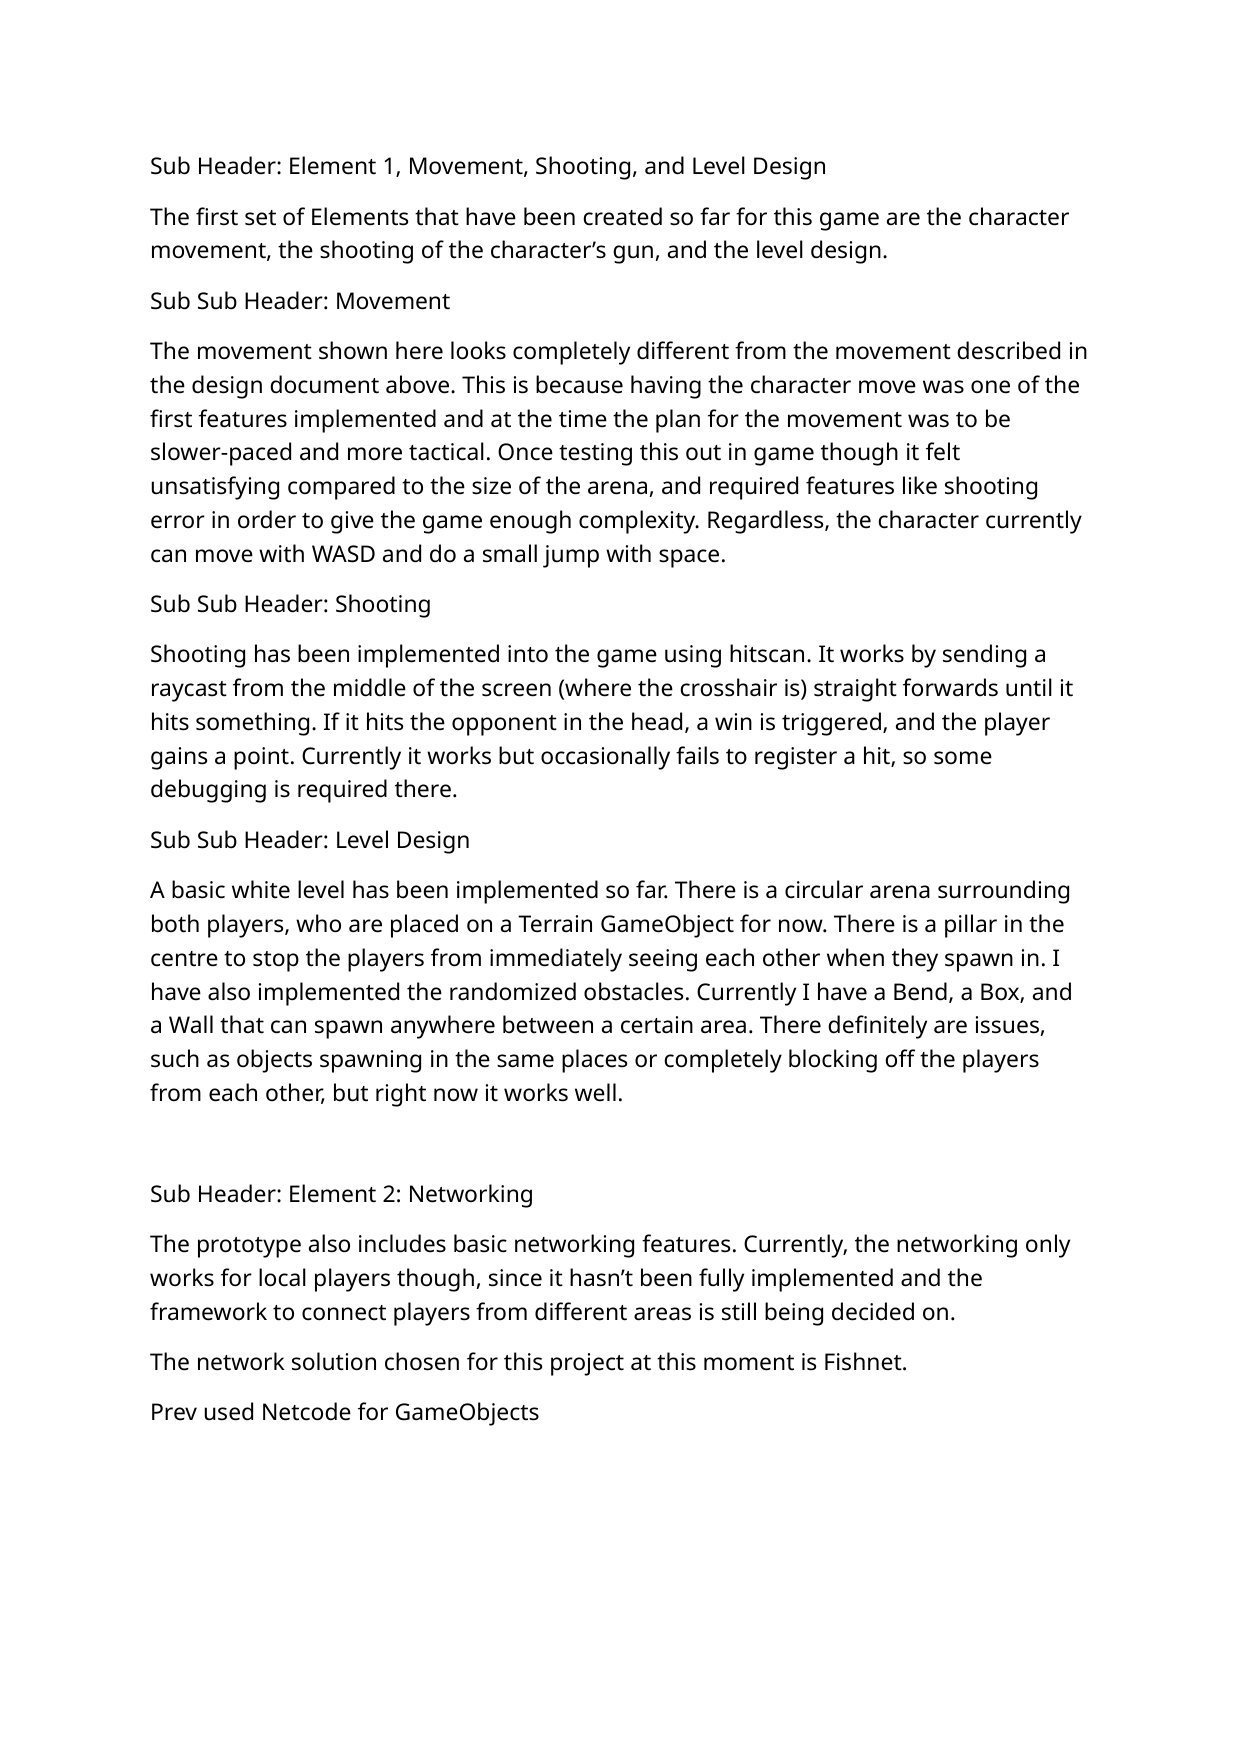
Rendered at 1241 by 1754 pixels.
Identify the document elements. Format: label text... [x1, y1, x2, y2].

text The prototype also includes basic networking features. Currently, the networking only works for local players though, since it hasn’t been fully implemented and the framework to connect players from different areas is still being decided on. [150, 1228, 1090, 1327]
text A basic white level has been implemented so far. There is a circular arena surrounding both players, who are placed on a Terrain GameObject for now. There is a pillar in the centre to stop the players from immediately seeing each other when they spawn in. I have also implemented the randomized obstacles. Currently I have a Bend, a Box, and a Wall that can spawn anywhere between a certain area. There definitely are issues, such as objects spawning in the same places or completely blocking off the players from each other, but right now it works well. [150, 874, 1090, 1108]
text Sub Sub Header: Level Design [150, 824, 1090, 855]
text The network solution chosen for this project at this moment is Fishnet. [150, 1346, 1090, 1377]
text The first set of Elements that have been created so far for this game are the character movement, the shooting of the character’s gun, and the level design. [150, 200, 1090, 265]
text Prev used Netcode for GameObjects [150, 1396, 1090, 1427]
text Sub Sub Header: Movement [150, 284, 1090, 316]
text The movement shown here looks completely different from the movement described in the design document above. This is because having the character move was one of the first features implemented and at the time the plan for the movement was to be slower-paced and more tactical. Once testing this out in game though it felt unsatisfying compared to the size of the arena, and required features like shooting error in order to give the game enough complexity. Regardless, the character currently can move with WASD and do a small jump with space. [150, 335, 1090, 569]
text Sub Sub Header: Shooting [150, 588, 1090, 619]
text Shooting has been implemented into the game using hitscan. It works by sending a raycast from the middle of the screen (where the crosshair is) straight forwards until it hits something. If it hits the opponent in the head, a win is triggered, and the player gains a point. Currently it works but occasionally fails to register a hit, so some debugging is required there. [150, 638, 1090, 804]
text Sub Header: Element 1, Movement, Shooting, and Level Design [150, 150, 1090, 181]
text Sub Header: Element 2: Networking [150, 1177, 1090, 1209]
